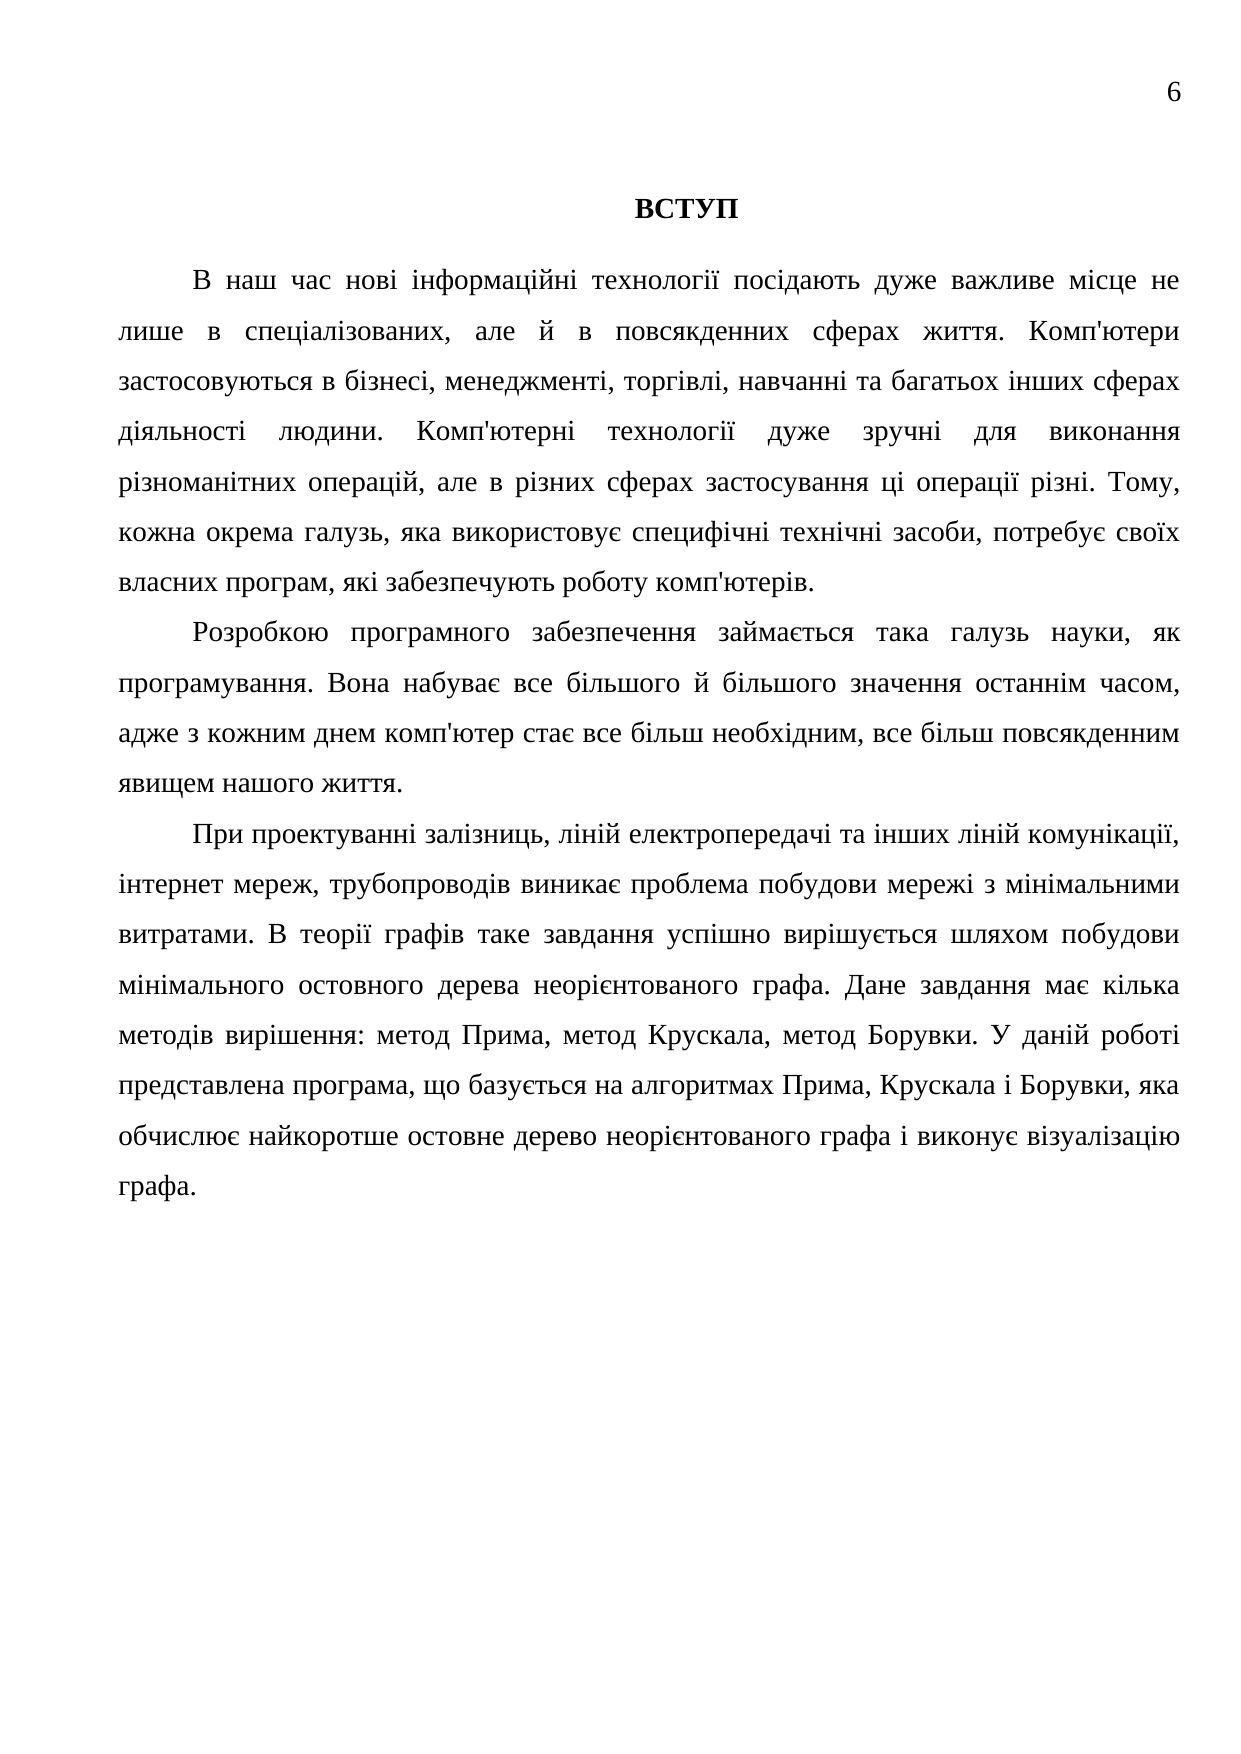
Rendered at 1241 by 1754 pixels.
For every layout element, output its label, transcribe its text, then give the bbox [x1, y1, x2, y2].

text Розробкою програмного забезпечення займається така галузь науки, як програмування. Вона набуває все більшого й більшого значення останнім часом, адже з кожним днем комп'ютер стає все більш необхідним, все більш повсякденним явищем нашого життя. [118, 614, 1181, 799]
text ВСТУП [118, 191, 1181, 225]
text При проектуванні залізниць, ліній електропередачі та інших ліній комунікації, інтернет мереж, трубопроводів виникає проблема побудови мережі з мінімальними витратами. В теорії графів таке завдання успішно вирішується шляхом побудови мінімального остовного дерева неорієнтованого графа. Дане завдання має кілька методів вирішення: метод Прима, метод Крускала, метод Борувки. У даній роботі представлена ​​програма, що базується на алгоритмах Прима, Крускала і Борувки, яка обчислює найкоротше остовне дерево неорієнтованого графа і виконує візуалізацію графа. [118, 816, 1181, 1202]
text В наш час нові інформаційні технології посідають дуже важливе місце не лише в спеціалізованих, але й в повсякденних сферах життя. Комп'ютери застосовуються в бізнесі, менеджменті, торгівлі, навчанні та багатьох інших сферах діяльності людини. Комп'ютерні технології дуже зручні для виконання різноманітних операцій, але в різних сферах застосування ці операції різні. Тому, кожна окрема галузь, яка використовує специфічні технічні засоби, потребує своїх власних програм, які забезпечують роботу комп'ютерів. [118, 262, 1181, 598]
